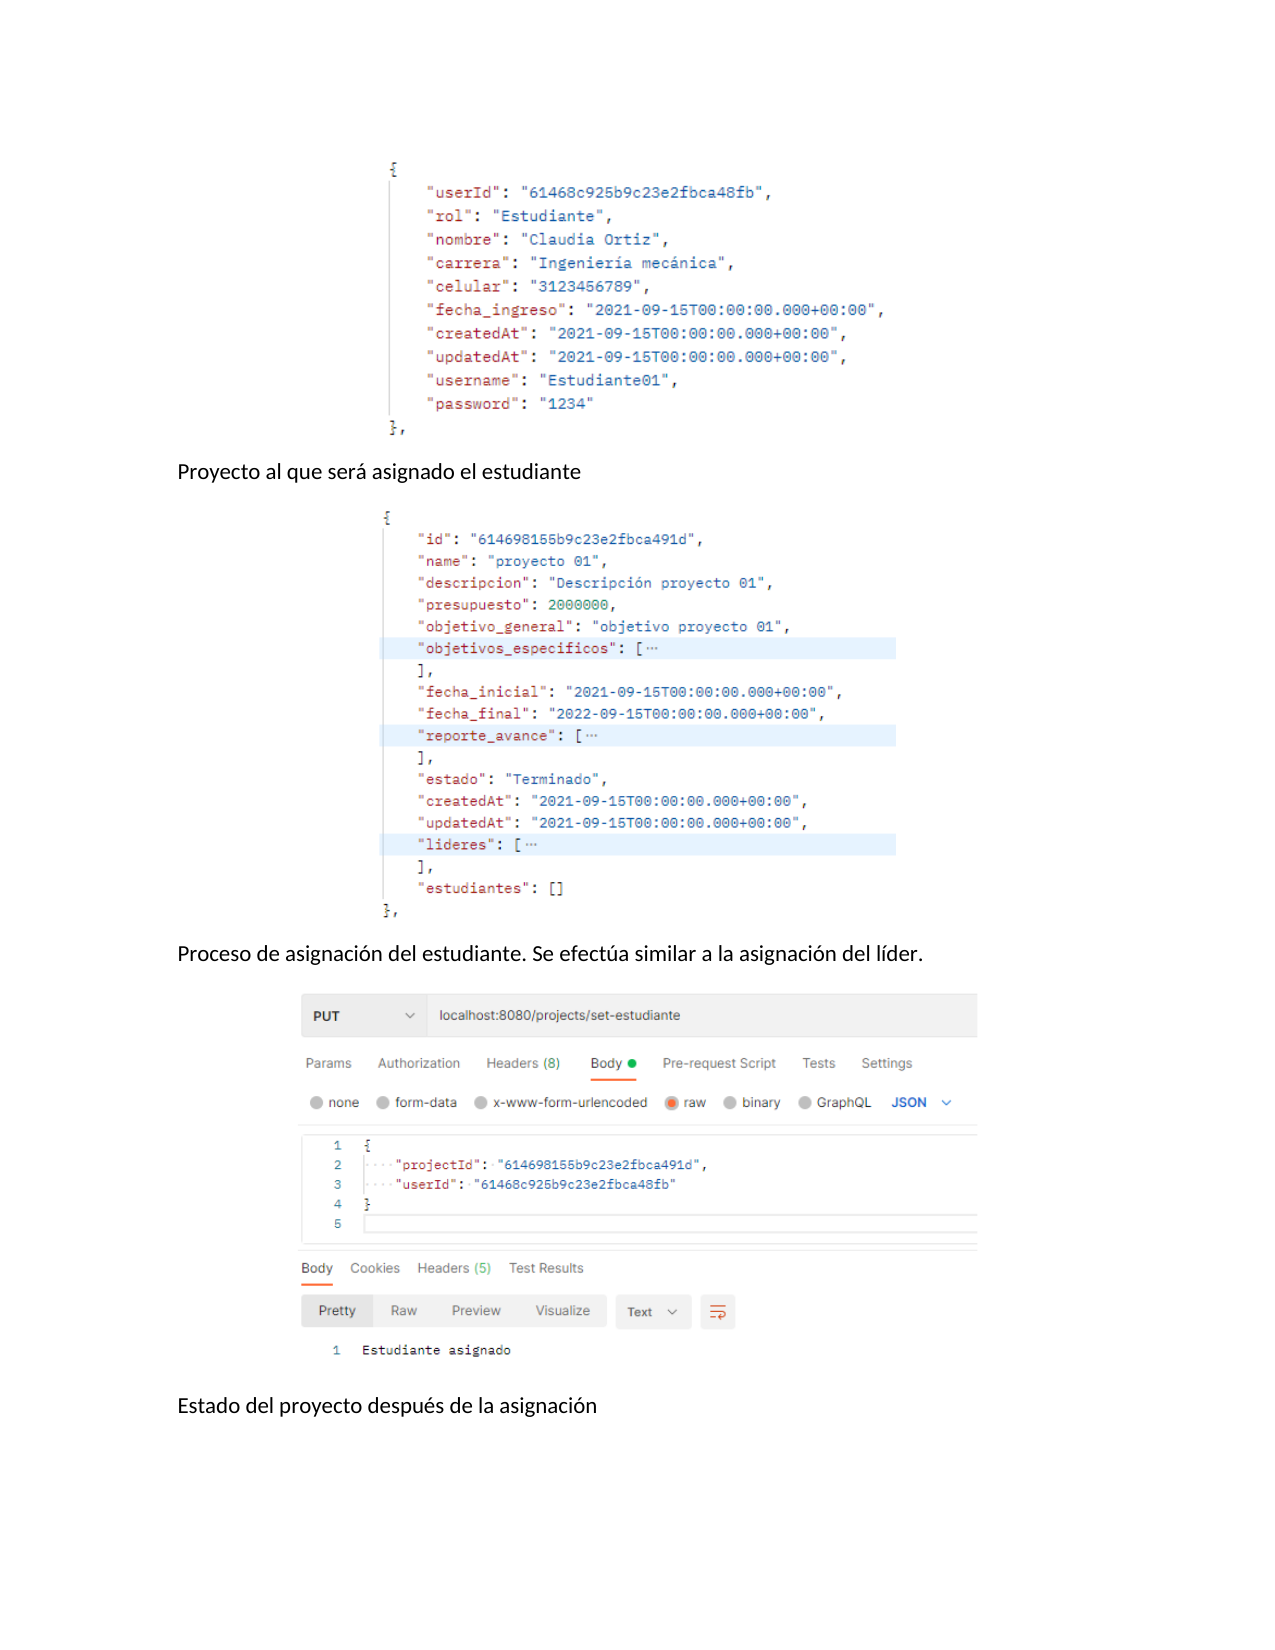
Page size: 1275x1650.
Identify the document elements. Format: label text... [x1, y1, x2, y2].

picture [379, 503, 896, 921]
text Proceso de asignación del estudiante. Se efectúa similar a la asignación del líder. [177, 939, 1098, 967]
text Proyecto al que será asignado el estudiante [177, 457, 1098, 485]
picture [382, 147, 894, 439]
picture [297, 986, 978, 1373]
text Estado del proyecto después de la asignación [177, 1391, 1098, 1419]
